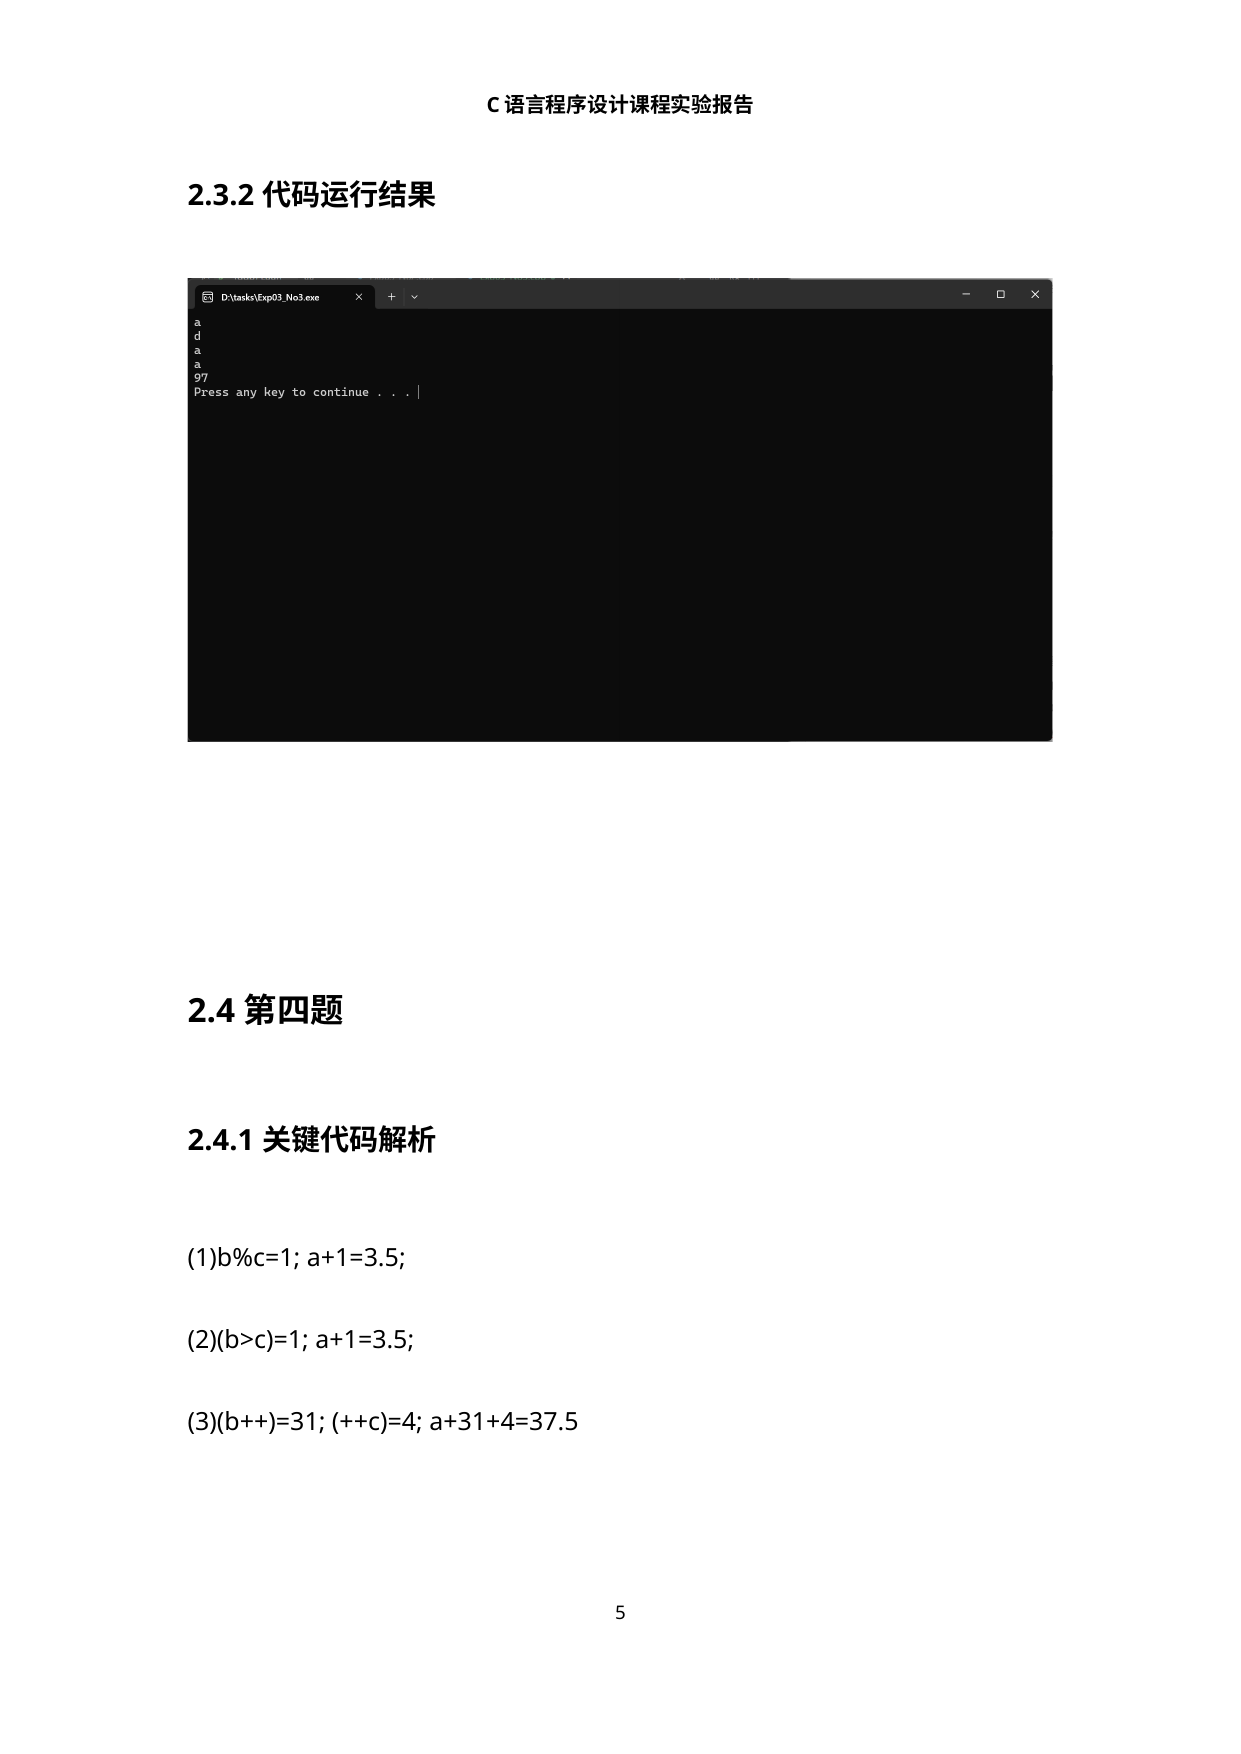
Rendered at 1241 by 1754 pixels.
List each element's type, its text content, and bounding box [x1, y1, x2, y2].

subtitle 2.3.2 代码运行结果 [187, 160, 1053, 225]
picture [187, 278, 1053, 742]
subtitle 2.4 第四题 [187, 976, 1053, 1041]
subtitle 2.4.1 关键代码解析 [187, 1105, 1053, 1170]
text (3)(b++)=31; (++c)=4; a+31+4=37.5 [187, 1388, 1053, 1453]
text (1)b%c=1; a+1=3.5; [187, 1224, 1053, 1289]
text (2)(b>c)=1; a+1=3.5; [187, 1306, 1053, 1371]
